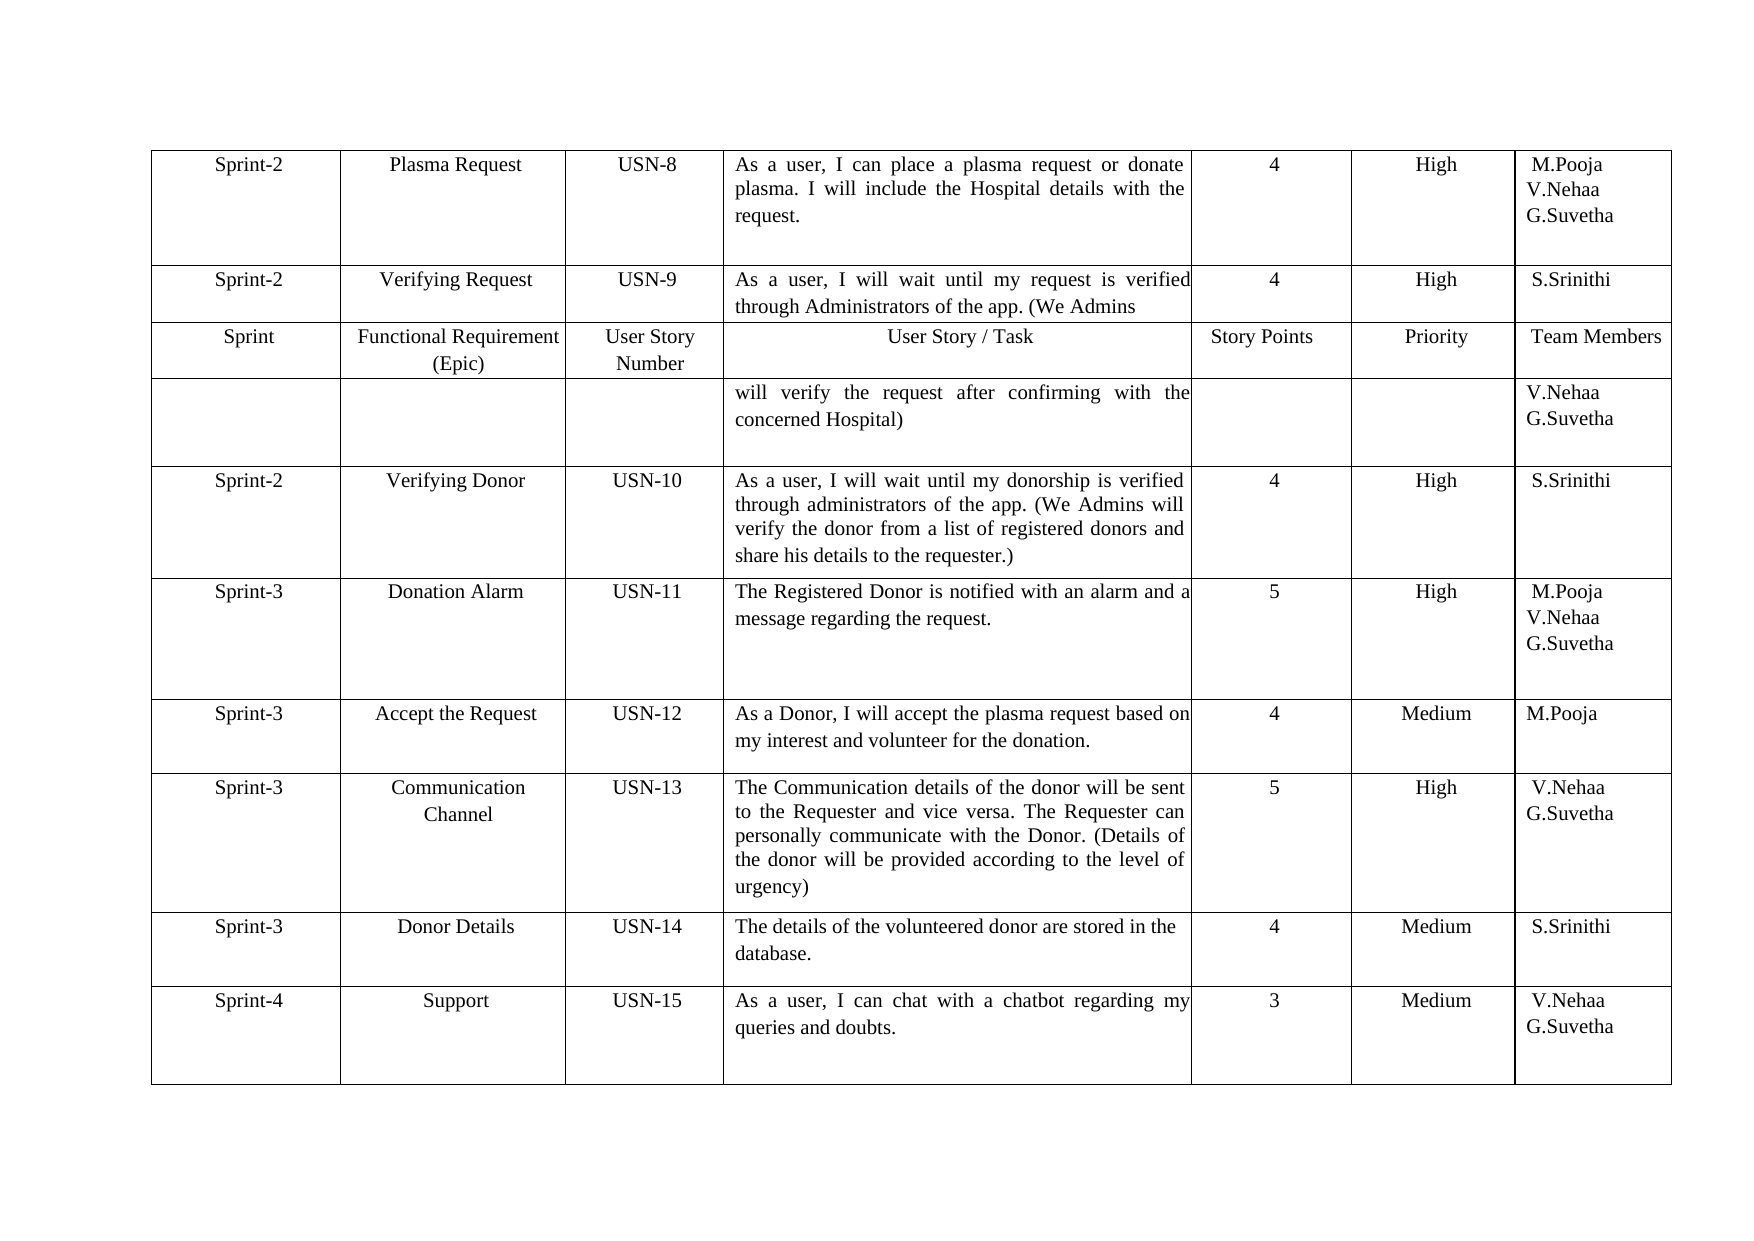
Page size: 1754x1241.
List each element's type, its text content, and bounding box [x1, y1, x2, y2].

table_cell User Story / Task [724, 323, 1191, 378]
table_header 4 [1192, 151, 1351, 265]
table_cell M.Pooja V.Nehaa G.Suvetha [1516, 579, 1671, 699]
table_cell Sprint-3 [152, 700, 340, 773]
table_cell 4 [1192, 913, 1351, 986]
table_cell 3 [1192, 987, 1351, 1084]
table_cell Verifying Request [341, 266, 565, 322]
table_cell [341, 379, 565, 466]
table_cell The Communication details of the donor will be sent to the Requester and vice versa. The Requester can personally communicate with the Donor. (Details of the donor will be provided according to the level of urgency) [724, 774, 1191, 912]
table_cell As a user, I will wait until my donorship is verified through administrators of the app. (We Admins will verify the donor from a list of registered donors and share his details to the requester.) [724, 467, 1191, 577]
table_cell USN-12 [566, 700, 723, 773]
table_cell As a user, I will wait until my request is verified through Administrators of the app. (We Admins [724, 266, 1191, 322]
table_cell The details of the volunteered donor are stored in the database. [724, 913, 1191, 986]
table_cell Support [341, 987, 565, 1084]
table_cell Verifying Donor [341, 467, 565, 577]
table_cell Priority [1352, 323, 1514, 378]
table_header As a user, I can place a plasma request or donate plasma. I will include the Hospital details with the request. [724, 151, 1191, 265]
table_cell [1192, 379, 1351, 466]
table_cell [566, 379, 723, 466]
table_cell USN-15 [566, 987, 723, 1084]
table_cell Functional Requirement (Epic) [341, 323, 565, 378]
table_cell High [1352, 266, 1514, 322]
table_cell User Story Number [566, 323, 723, 378]
table_cell [152, 379, 340, 466]
table_cell will verify the request after confirming with the concerned Hospital) [724, 379, 1191, 466]
table_cell High [1352, 579, 1514, 699]
table_cell Medium [1352, 913, 1514, 986]
table_cell USN-11 [566, 579, 723, 699]
table_header Sprint-2 [152, 151, 340, 265]
table_header USN-8 [566, 151, 723, 265]
table_cell Medium [1352, 700, 1514, 773]
table_header M.Pooja V.Nehaa G.Suvetha [1516, 151, 1671, 265]
table_cell USN-14 [566, 913, 723, 986]
table_cell V.Nehaa G.Suvetha [1516, 379, 1671, 466]
table_cell Donor Details [341, 913, 565, 986]
table_cell Sprint-3 [152, 774, 340, 912]
table_cell High [1352, 774, 1514, 912]
table_cell Story Points [1192, 323, 1351, 378]
table_cell 4 [1192, 700, 1351, 773]
table_cell Accept the Request [341, 700, 565, 773]
table_cell Donation Alarm [341, 579, 565, 699]
table_cell Sprint-2 [152, 266, 340, 322]
table_cell USN-10 [566, 467, 723, 577]
table_header Plasma Request [341, 151, 565, 265]
table_cell USN-9 [566, 266, 723, 322]
table_cell Sprint-4 [152, 987, 340, 1084]
table_cell As a Donor, I will accept the plasma request based on my interest and volunteer for the donation. [724, 700, 1191, 773]
table_cell As a user, I can chat with a chatbot regarding my queries and doubts. [724, 987, 1191, 1084]
table_header High [1352, 151, 1514, 265]
table_cell Sprint-2 [152, 467, 340, 577]
table_cell Sprint-3 [152, 579, 340, 699]
table_cell High [1352, 467, 1514, 577]
table_cell S.Srinithi [1516, 266, 1671, 322]
table_cell S.Srinithi [1516, 913, 1671, 986]
table_cell Team Members [1516, 323, 1671, 378]
table_cell Sprint-3 [152, 913, 340, 986]
table_cell Communication Channel [341, 774, 565, 912]
table_cell V.Nehaa G.Suvetha [1516, 774, 1671, 912]
table_cell [1352, 379, 1514, 466]
table_cell USN-13 [566, 774, 723, 912]
table_cell V.Nehaa G.Suvetha [1516, 987, 1671, 1084]
table_cell 5 [1192, 774, 1351, 912]
table_cell M.Pooja [1516, 700, 1671, 773]
table_cell S.Srinithi [1516, 467, 1671, 577]
table_cell Sprint [152, 323, 340, 378]
table_cell Medium [1352, 987, 1514, 1084]
table_cell The Registered Donor is notified with an alarm and a message regarding the request. [724, 579, 1191, 699]
table_cell 4 [1192, 266, 1351, 322]
table_cell 4 [1192, 467, 1351, 577]
table_cell 5 [1192, 579, 1351, 699]
